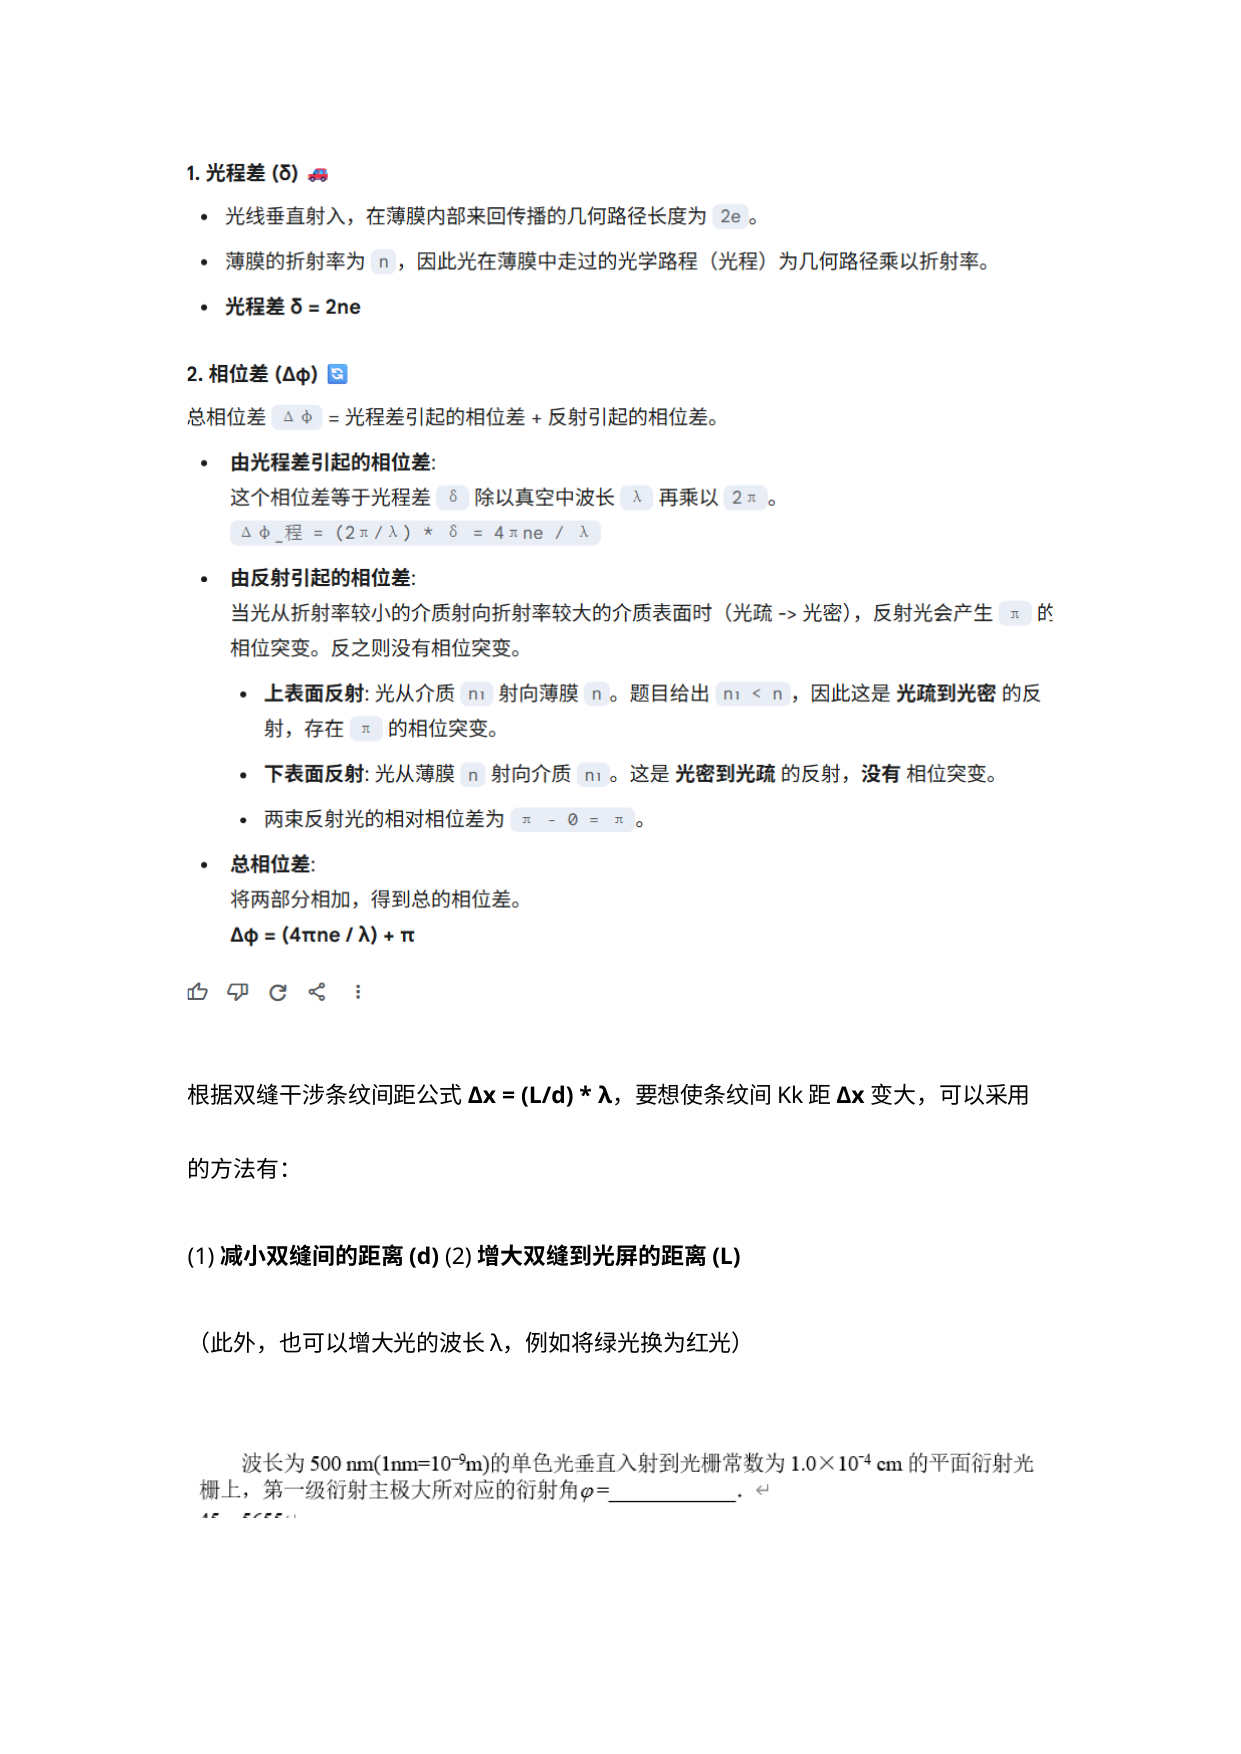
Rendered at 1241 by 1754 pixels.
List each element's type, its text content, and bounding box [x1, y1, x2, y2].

picture [187, 162, 1053, 1007]
picture [187, 1449, 1053, 1518]
text 根据双缝干涉条纹间距公式 Δx = (L/d) * λ，要想使条纹间Kk距 Δx 变大，可以采用的方法有： [187, 1061, 1053, 1201]
text (1) 减小双缝间的距离 (d) (2) 增大双缝到光屏的距离 (L) [187, 1222, 1053, 1287]
text （此外，也可以增大光的波长λ，例如将绿光换为红光） [187, 1309, 1053, 1374]
